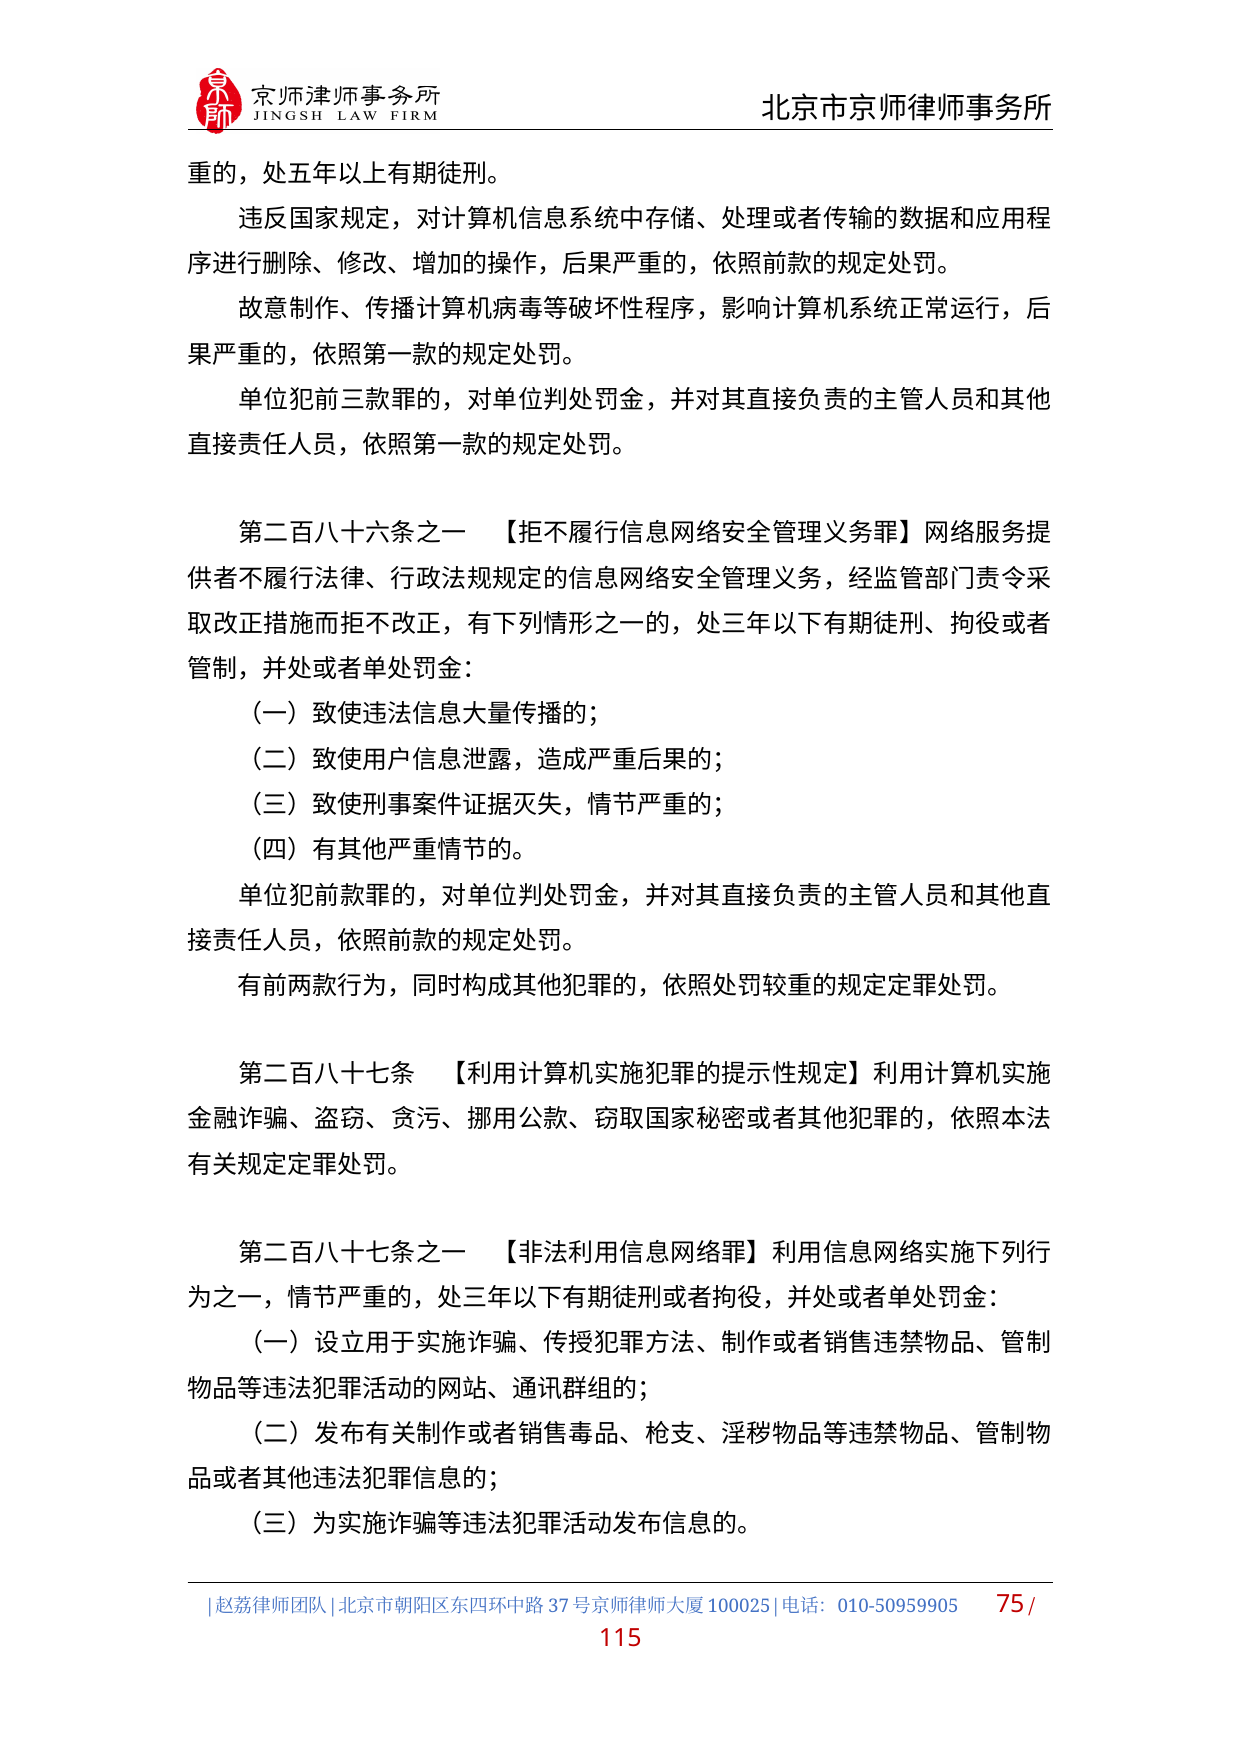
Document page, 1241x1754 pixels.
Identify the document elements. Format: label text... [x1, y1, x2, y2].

text （三）为实施诈骗等违法犯罪活动发布信息的。 [187, 1504, 1053, 1540]
picture [196, 68, 440, 129]
text （三）致使刑事案件证据灭失，情节严重的； [187, 784, 1053, 821]
text 故意制作、传播计算机病毒等破坏性程序，影响计算机系统正常运行，后果严重的，依照第一款的规定处罚。 [187, 289, 1053, 371]
text 单位犯前款罪的，对单位判处罚金，并对其直接负责的主管人员和其他直接责任人员，依照前款的规定处罚。 [187, 875, 1053, 957]
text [187, 153, 1053, 189]
text （二）发布有关制作或者销售毒品、枪支、淫秽物品等违禁物品、管制物品或者其他违法犯罪信息的； [187, 1413, 1053, 1495]
text 第二百八十七条 【利用计算机实施犯罪的提示性规定】利用计算机实施金融诈骗、盗窃、贪污、挪用公款、窃取国家秘密或者其他犯罪的，依照本法有关规定定罪处罚。 [187, 1054, 1053, 1181]
text 有前两款行为，同时构成其他犯罪的，依照处罚较重的规定定罪处罚。 [187, 966, 1053, 1002]
text 第二百八十六条之一 【拒不履行信息网络安全管理义务罪】网络服务提供者不履行法律、行政法规规定的信息网络安全管理义务，经监管部门责令采取改正措施而拒不改正，有下列情形之一的，处三年以下有期徒刑、拘役或者管制，并处或者单处罚金： [187, 513, 1053, 685]
text （二）致使用户信息泄露，造成严重后果的； [187, 739, 1053, 776]
text （四）有其他严重情节的。 [187, 830, 1053, 866]
text 单位犯前三款罪的，对单位判处罚金，并对其直接负责的主管人员和其他直接责任人员，依照第一款的规定处罚。 [187, 379, 1053, 461]
picture [196, 130, 440, 134]
text （一）致使违法信息大量传播的； [187, 694, 1053, 730]
text 第二百八十七条之一 【非法利用信息网络罪】利用信息网络实施下列行为之一，情节严重的，处三年以下有期徒刑或者拘役，并处或者单处罚金： [187, 1232, 1053, 1314]
text （一）设立用于实施诈骗、传授犯罪方法、制作或者销售违禁物品、管制物品等违法犯罪活动的网站、通讯群组的； [187, 1323, 1053, 1404]
text 违反国家规定，对计算机信息系统中存储、处理或者传输的数据和应用程序进行删除、修改、增加的操作，后果严重的，依照前款的规定处罚。 [187, 198, 1053, 280]
